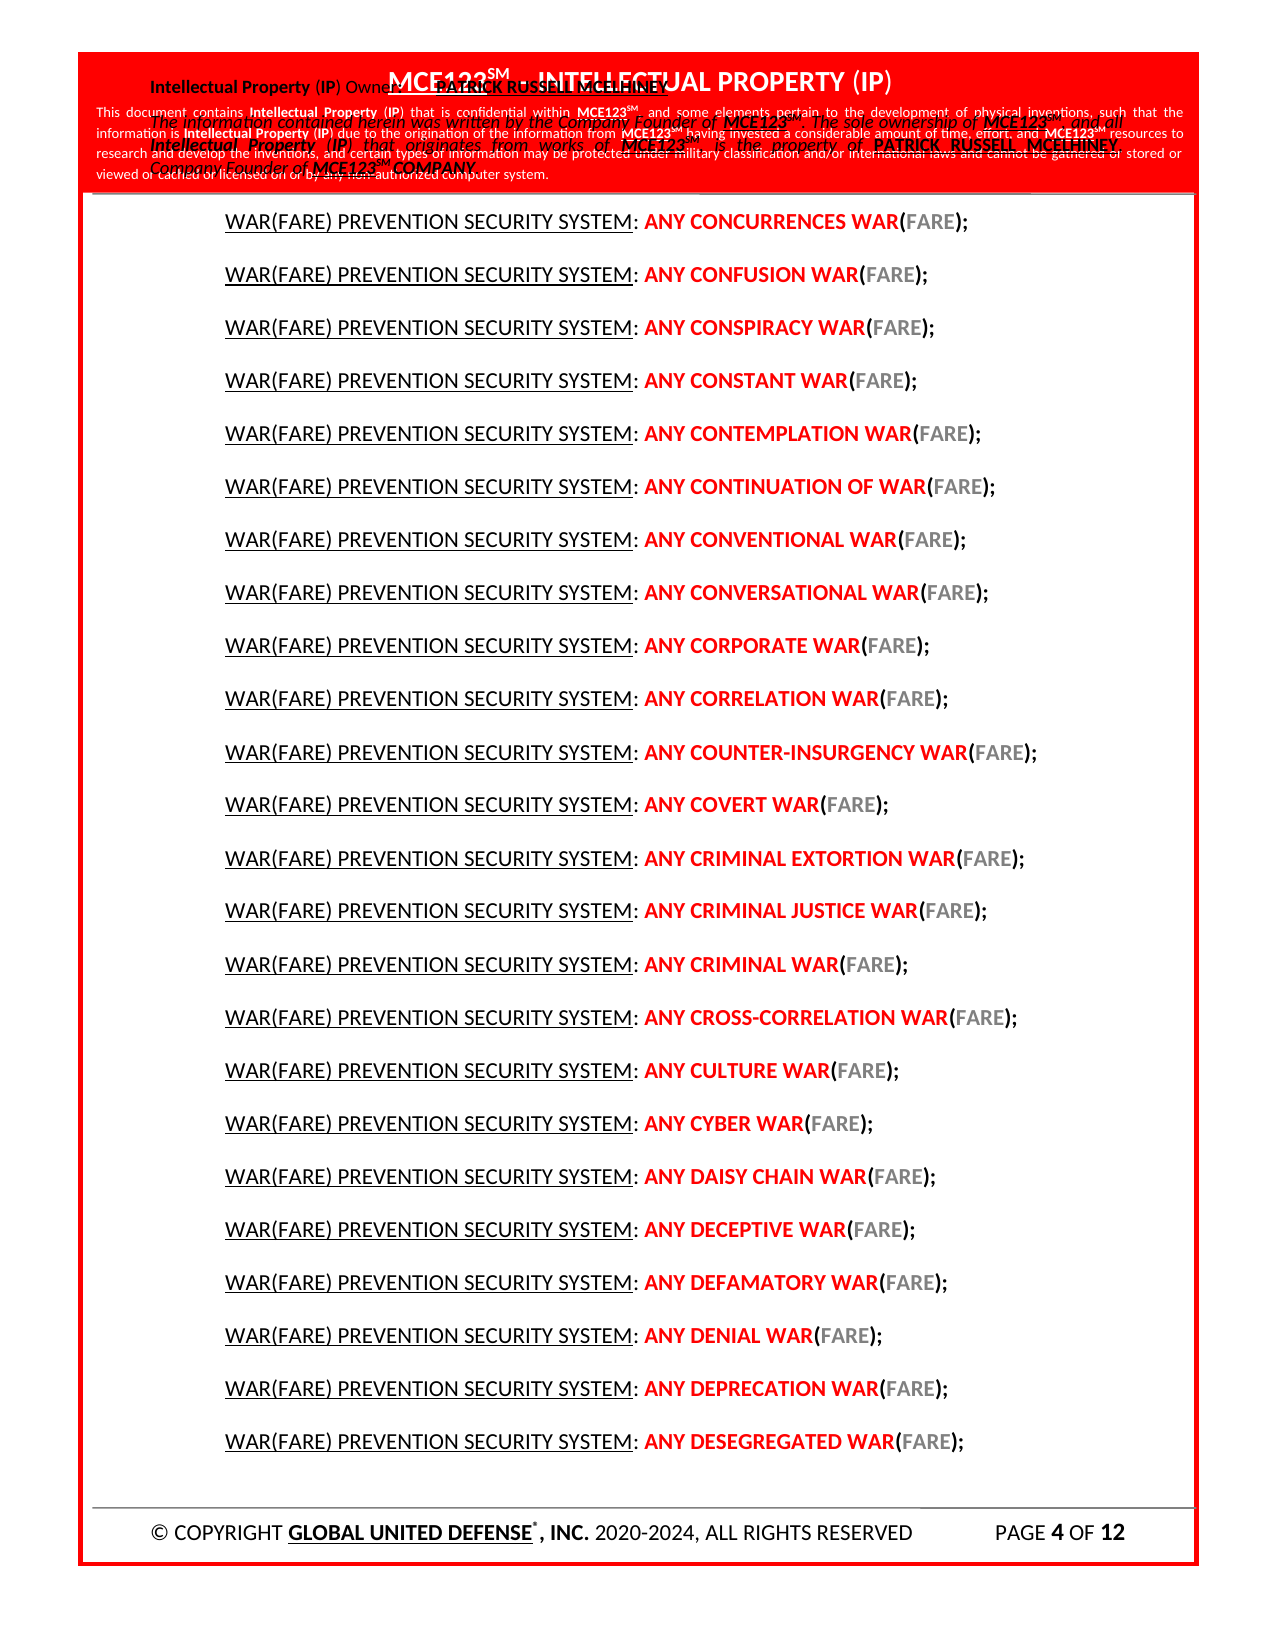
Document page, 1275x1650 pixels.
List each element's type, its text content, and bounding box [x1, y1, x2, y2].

text WAR(FARE) PREVENTION SECURITY SYSTEM: ANY CRIMINAL EXTORTION WAR(FARE); [225, 844, 1125, 872]
text WAR(FARE) PREVENTION SECURITY SYSTEM: ANY COVERT WAR(FARE); [225, 791, 1125, 819]
text WAR(FARE) PREVENTION SECURITY SYSTEM: ANY CROSS-CORRELATION WAR(FARE); [225, 1003, 1125, 1031]
text WAR(FARE) PREVENTION SECURITY SYSTEM: ANY CRIMINAL WAR(FARE); [225, 950, 1125, 978]
text WAR(FARE) PREVENTION SECURITY SYSTEM: ANY CONVENTIONAL WAR(FARE); [225, 526, 1125, 553]
text WAR(FARE) PREVENTION SECURITY SYSTEM: ANY CONTINUATION OF WAR(FARE); [225, 472, 1125, 501]
text WAR(FARE) PREVENTION SECURITY SYSTEM: ANY DEPRECATION WAR(FARE); [225, 1374, 1125, 1402]
text WAR(FARE) PREVENTION SECURITY SYSTEM: ANY CYBER WAR(FARE); [225, 1109, 1125, 1137]
text WAR(FARE) PREVENTION SECURITY SYSTEM: ANY CONSPIRACY WAR(FARE); [225, 313, 1125, 341]
text WAR(FARE) PREVENTION SECURITY SYSTEM: ANY CULTURE WAR(FARE); [225, 1056, 1125, 1084]
text WAR(FARE) PREVENTION SECURITY SYSTEM: ANY DENIAL WAR(FARE); [225, 1321, 1125, 1349]
text WAR(FARE) PREVENTION SECURITY SYSTEM: ANY DECEPTIVE WAR(FARE); [225, 1215, 1125, 1243]
text WAR(FARE) PREVENTION SECURITY SYSTEM: ANY CONFUSION WAR(FARE); [225, 260, 1125, 288]
text WAR(FARE) PREVENTION SECURITY SYSTEM: ANY CORRELATION WAR(FARE); [225, 684, 1125, 713]
text WAR(FARE) PREVENTION SECURITY SYSTEM: ANY CRIMINAL JUSTICE WAR(FARE); [225, 897, 1125, 925]
text WAR(FARE) PREVENTION SECURITY SYSTEM: ANY COUNTER-INSURGENCY WAR(FARE); [225, 738, 1125, 766]
text WAR(FARE) PREVENTION SECURITY SYSTEM: ANY DEFAMATORY WAR(FARE); [225, 1268, 1125, 1296]
text WAR(FARE) PREVENTION SECURITY SYSTEM: ANY DAISY CHAIN WAR(FARE); [225, 1162, 1125, 1190]
text WAR(FARE) PREVENTION SECURITY SYSTEM: ANY DESEGREGATED WAR(FARE); [225, 1427, 1125, 1455]
text WAR(FARE) PREVENTION SECURITY SYSTEM: ANY CORPORATE WAR(FARE); [225, 632, 1125, 659]
text WAR(FARE) PREVENTION SECURITY SYSTEM: ANY CONVERSATIONAL WAR(FARE); [225, 578, 1125, 607]
text WAR(FARE) PREVENTION SECURITY SYSTEM: ANY CONSTANT WAR(FARE); [225, 366, 1125, 394]
text WAR(FARE) PREVENTION SECURITY SYSTEM: ANY CONCURRENCES WAR(FARE); [225, 207, 1125, 235]
text WAR(FARE) PREVENTION SECURITY SYSTEM: ANY CONTEMPLATION WAR(FARE); [225, 419, 1125, 447]
